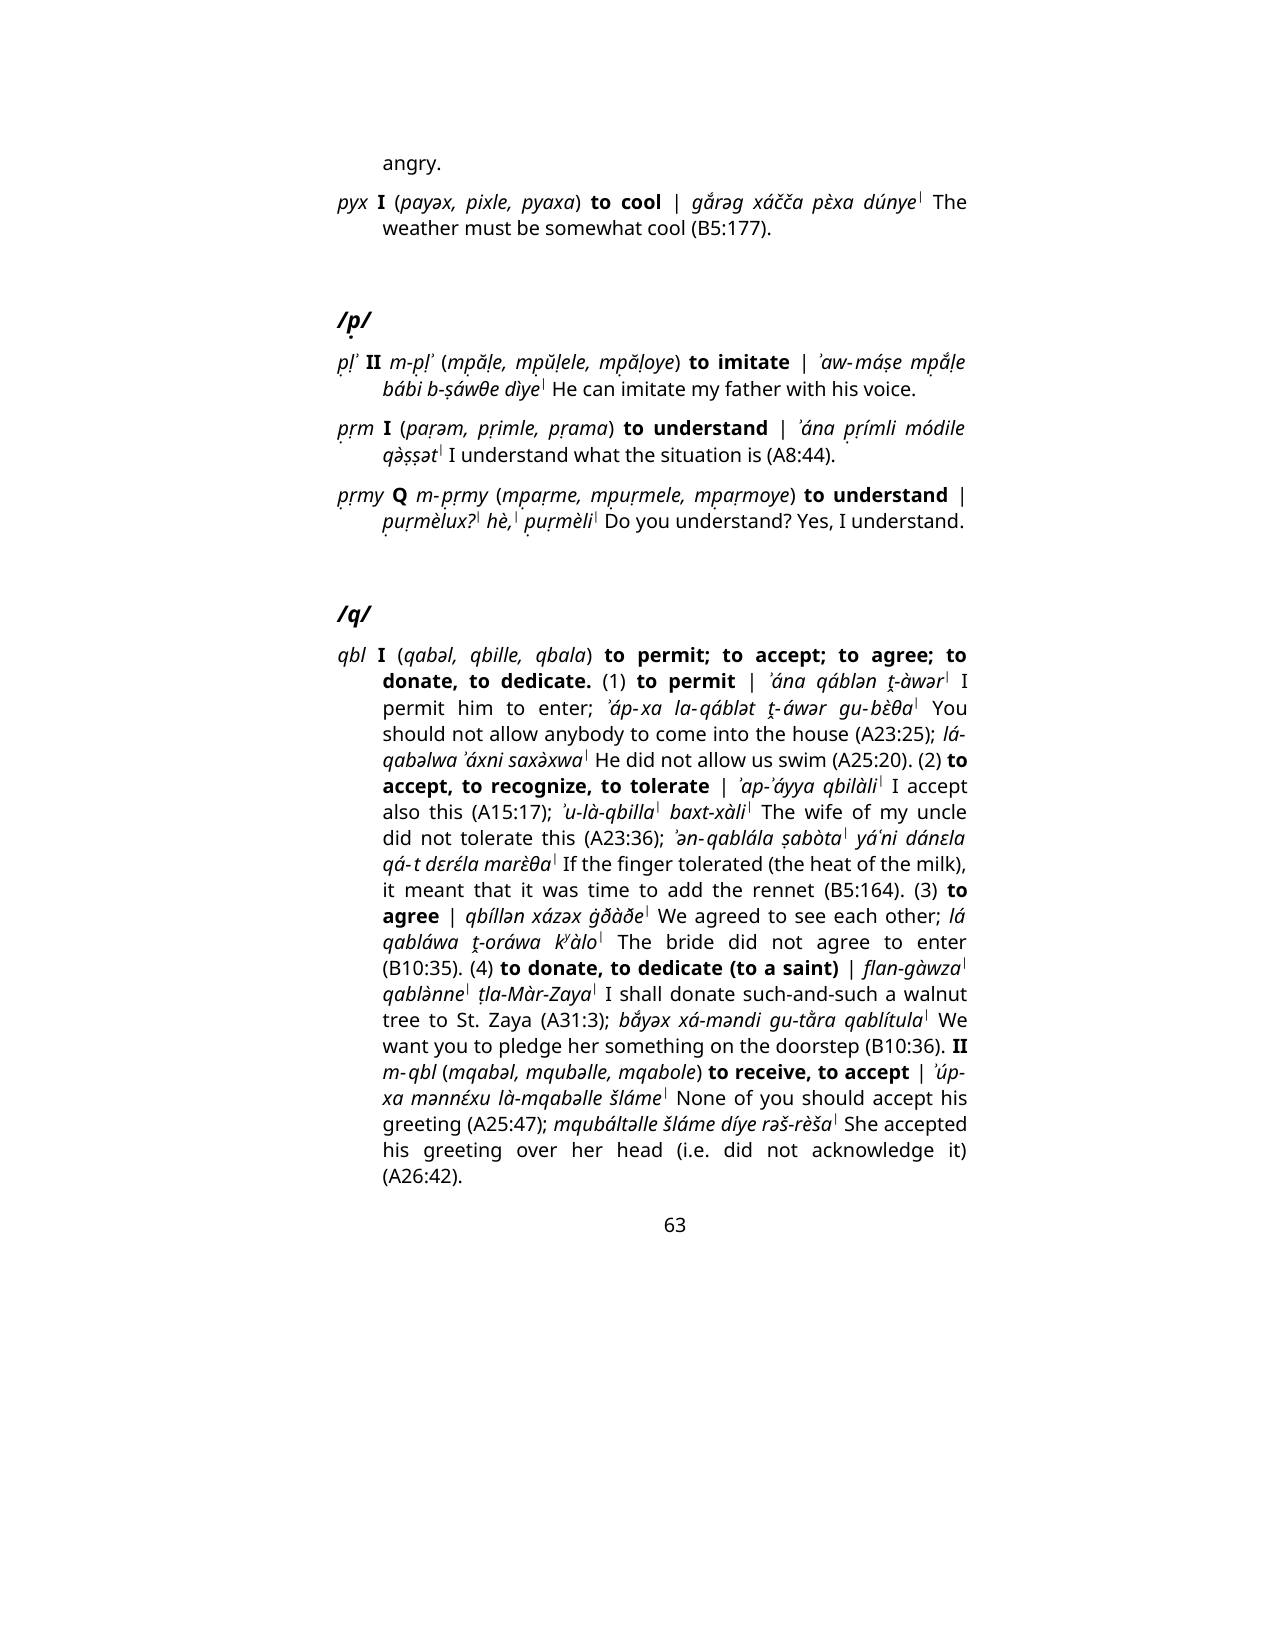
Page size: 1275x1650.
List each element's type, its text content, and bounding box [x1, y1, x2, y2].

text p̣ṛmy Q m-p̣ṛmy (mp̣aṛme, mp̣uṛmele, mp̣aṛmoye) to understand | p̣uṛmèlux?| hè,| p̣uṛmèli| Do you understand? Yes, I understand. [337, 481, 968, 535]
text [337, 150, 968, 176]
subtitle /p̣/ [337, 304, 1012, 335]
text pyx I (payəx, pixle, pyaxa) to cool | gắrəg xáčča pɛ̀xa dúnye| The weather must be somewhat cool (B5:177). [337, 188, 968, 241]
text qbl I (qabəl, qbille, qbala) to permit; to accept; to agree; to donate, to dedicate. (1) to permit | ʾána qáblən ṱ-àwər| I permit him to enter; ʾáp-xa la-qáblət ṱ-áwər gu-bɛ̀θa| You should not allow anybody to come into the house (A23:25); lá-qabəlwa ʾáxni saxə̀xwa| He did not allow us swim (A25:20). (2) to accept, to recognize, to tolerate | ʾap-ʾáyya qbilàli| I accept also this (A15:17); ʾu-là-qbilla| baxt-xàli| The wife of my uncle did not tolerate this (A23:36); ʾən-qablála ṣabòta| yáʿni dánɛla qá-t dɛrɛ́la marɛ̀θa| If the finger tolerated (the heat of the milk), it meant that it was time to add the rennet (B5:164). (3) to agree | qbíllən xázəx ġðàðe| We agreed to see each other; lá qabláwa ṱ-oráwa kyàlo| The bride did not agree to enter (B10:35). (4) to donate, to dedicate (to a saint) | flan-gàwza| qablə̀nne| ṭla-Màr-Zaya| I shall donate such-and-such a walnut tree to St. Zaya (A31:3); bắyəx xá-məndi gu-tằra qablítula| We want you to pledge her something on the doorstep (B10:36). II m-qbl (mqabəl, mqubəlle, mqabole) to receive, to accept | ʾúp-xa mənnɛ́xu là-mqabəlle šláme| None of you should accept his greeting (A25:47); mqubáltəlle šláme díye rəš-rèša| She accepted his greeting over her head (i.e. did not acknowledge it) (A26:42). [337, 642, 968, 1189]
text p̣ḷʾ II m-p̣ḷʾ (mp̣ăḷe, mp̣ŭḷele, mp̣ăḷoye) to imitate | ʾaw-máṣe mp̣ắḷe bábi b-ṣáwθe dìye| He can imitate my father with his voice. [337, 348, 968, 402]
text p̣ṛm I (paṛəm, pṛimle, pṛama) to understand | ʾána p̣ṛímli módile qə̀ṣṣət| I understand what the situation is (A8:44). [337, 414, 968, 468]
subtitle /q/ [337, 598, 1012, 629]
